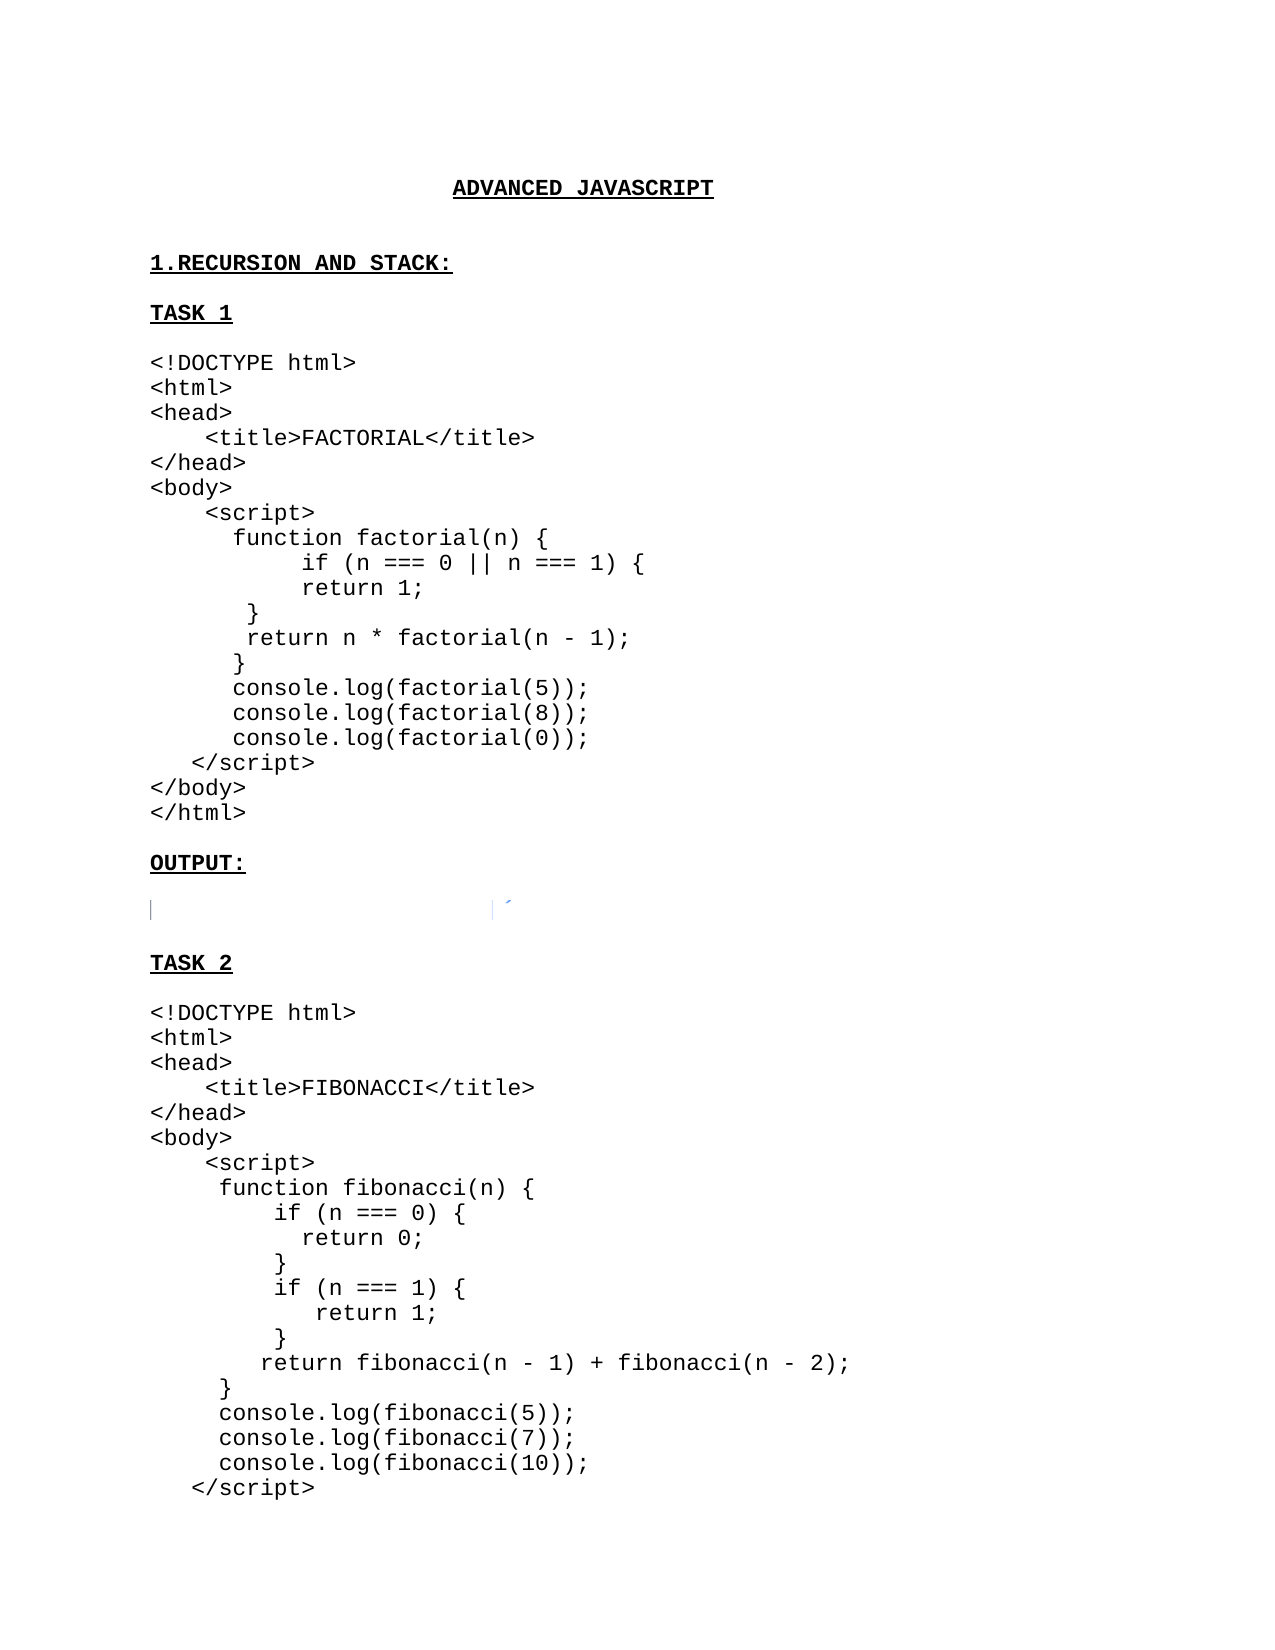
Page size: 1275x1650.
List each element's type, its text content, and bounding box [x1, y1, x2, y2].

text <title>FIBONACCI</title> [150, 1075, 1125, 1100]
text TASK 2 [150, 950, 1125, 975]
text return 1; [150, 1300, 1125, 1325]
text } [150, 1325, 1125, 1350]
text console.log(factorial(8)); [150, 700, 1125, 725]
text <script> [150, 1150, 1125, 1175]
text <head> [150, 1050, 1125, 1075]
text <head> [150, 400, 1125, 425]
text <body> [150, 475, 1125, 500]
text <html> [150, 375, 1125, 400]
text return n * factorial(n - 1); [150, 625, 1125, 650]
text </html> [150, 800, 1125, 825]
text } [150, 650, 1125, 675]
text <title>FACTORIAL</title> [150, 425, 1125, 450]
text console.log(factorial(0)); [150, 725, 1125, 750]
text <!DOCTYPE html> [150, 350, 1125, 375]
text if (n === 1) { [150, 1275, 1125, 1300]
text console.log(fibonacci(7)); [150, 1425, 1125, 1450]
text </head> [150, 1100, 1125, 1125]
text function factorial(n) { [150, 525, 1125, 550]
text if (n === 0 || n === 1) { [150, 550, 1125, 575]
text <script> [150, 500, 1125, 525]
text } [150, 1250, 1125, 1275]
text return 0; [150, 1225, 1125, 1250]
text </script> [150, 750, 1125, 775]
text 1.RECURSION AND STACK: [150, 250, 1125, 275]
text return 1; [150, 575, 1125, 600]
text <html> [150, 1025, 1125, 1050]
text <body> [150, 1125, 1125, 1150]
text function fibonacci(n) { [150, 1175, 1125, 1200]
text } [150, 600, 1125, 625]
text </script> [150, 1475, 1125, 1500]
text if (n === 0) { [150, 1200, 1125, 1225]
text console.log(fibonacci(10)); [150, 1450, 1125, 1475]
text } [150, 1375, 1125, 1400]
text <!DOCTYPE html> [150, 1000, 1125, 1025]
text </head> [150, 450, 1125, 475]
text ADVANCED JAVASCRIPT [150, 175, 1125, 200]
text TASK 1 [150, 300, 1125, 325]
text console.log(factorial(5)); [150, 675, 1125, 700]
text </body> [150, 775, 1125, 800]
text OUTPUT: [150, 850, 1125, 875]
text console.log(fibonacci(5)); [150, 1400, 1125, 1425]
text return fibonacci(n - 1) + fibonacci(n - 2); [150, 1350, 1125, 1375]
